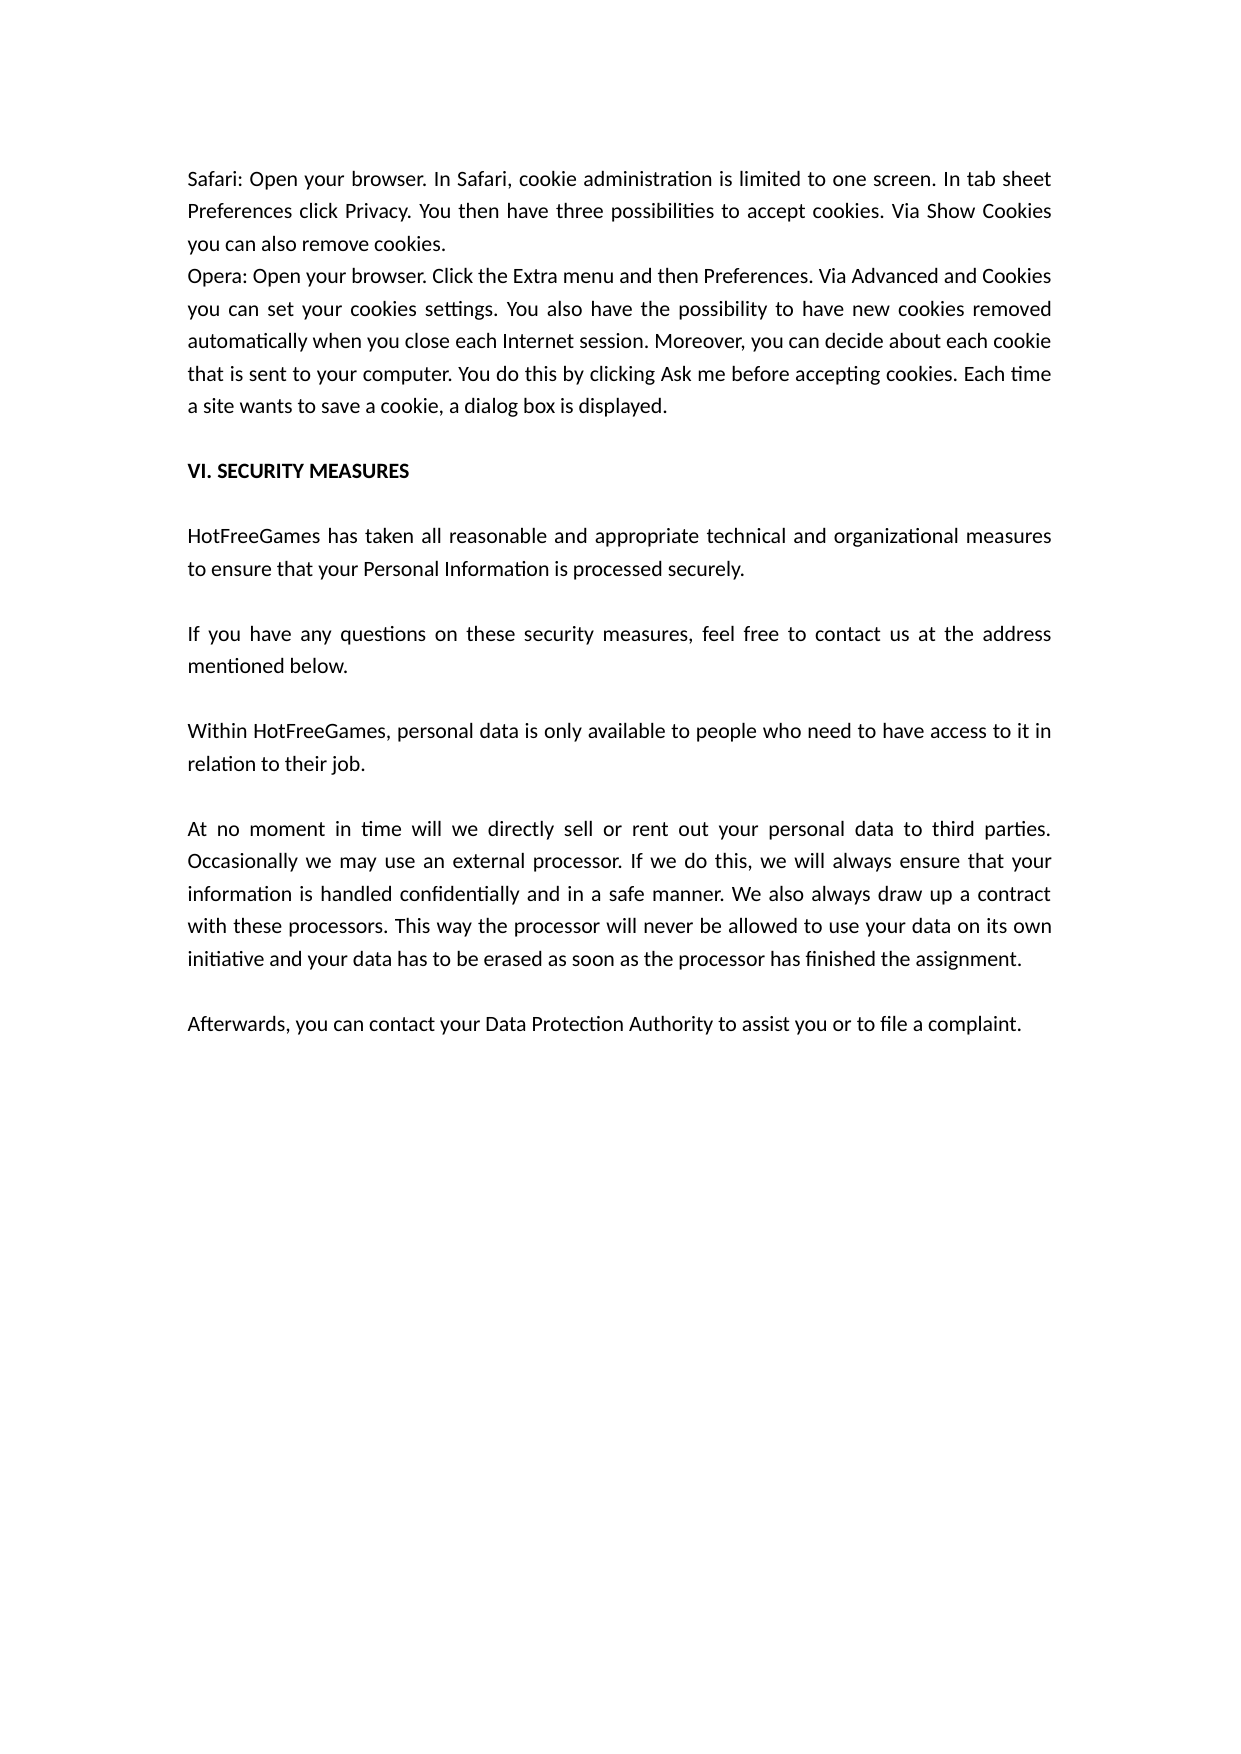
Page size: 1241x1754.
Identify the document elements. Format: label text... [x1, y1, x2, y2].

text HotFreeGames has taken all reasonable and appropriate technical and organizational measures to ensure that your Personal Information is processed securely. [187, 519, 1053, 584]
text VI. SECURITY MEASURES [187, 454, 1053, 487]
text Within HotFreeGames, personal data is only available to people who need to have access to it in relation to their job. [187, 714, 1053, 779]
text Afterwards, you can contact your Data Protection Authority to assist you or to file a complaint. [187, 1007, 1053, 1039]
text Opera: Open your browser. Click the Extra menu and then Preferences. Via Advanced and Cookies you can set your cookies settings. You also have the possibility to have new cookies removed automatically when you close each Internet session. Moreover, you can decide about each cookie that is sent to your computer. You do this by clicking Ask me before accepting cookies. Each time a site wants to save a cookie, a dialog box is displayed. [187, 259, 1053, 422]
text Safari: Open your browser. In Safari, cookie administration is limited to one screen. In tab sheet Preferences click Privacy. You then have three possibilities to accept cookies. Via Show Cookies you can also remove cookies. [187, 162, 1053, 259]
text If you have any questions on these security measures, feel free to contact us at the address mentioned below. [187, 617, 1053, 682]
text At no moment in time will we directly sell or rent out your personal data to third parties. Occasionally we may use an external processor. If we do this, we will always ensure that your information is handled confidentially and in a safe manner. We also always draw up a contract with these processors. This way the processor will never be allowed to use your data on its own initiative and your data has to be erased as soon as the processor has finished the assignment. [187, 812, 1053, 974]
